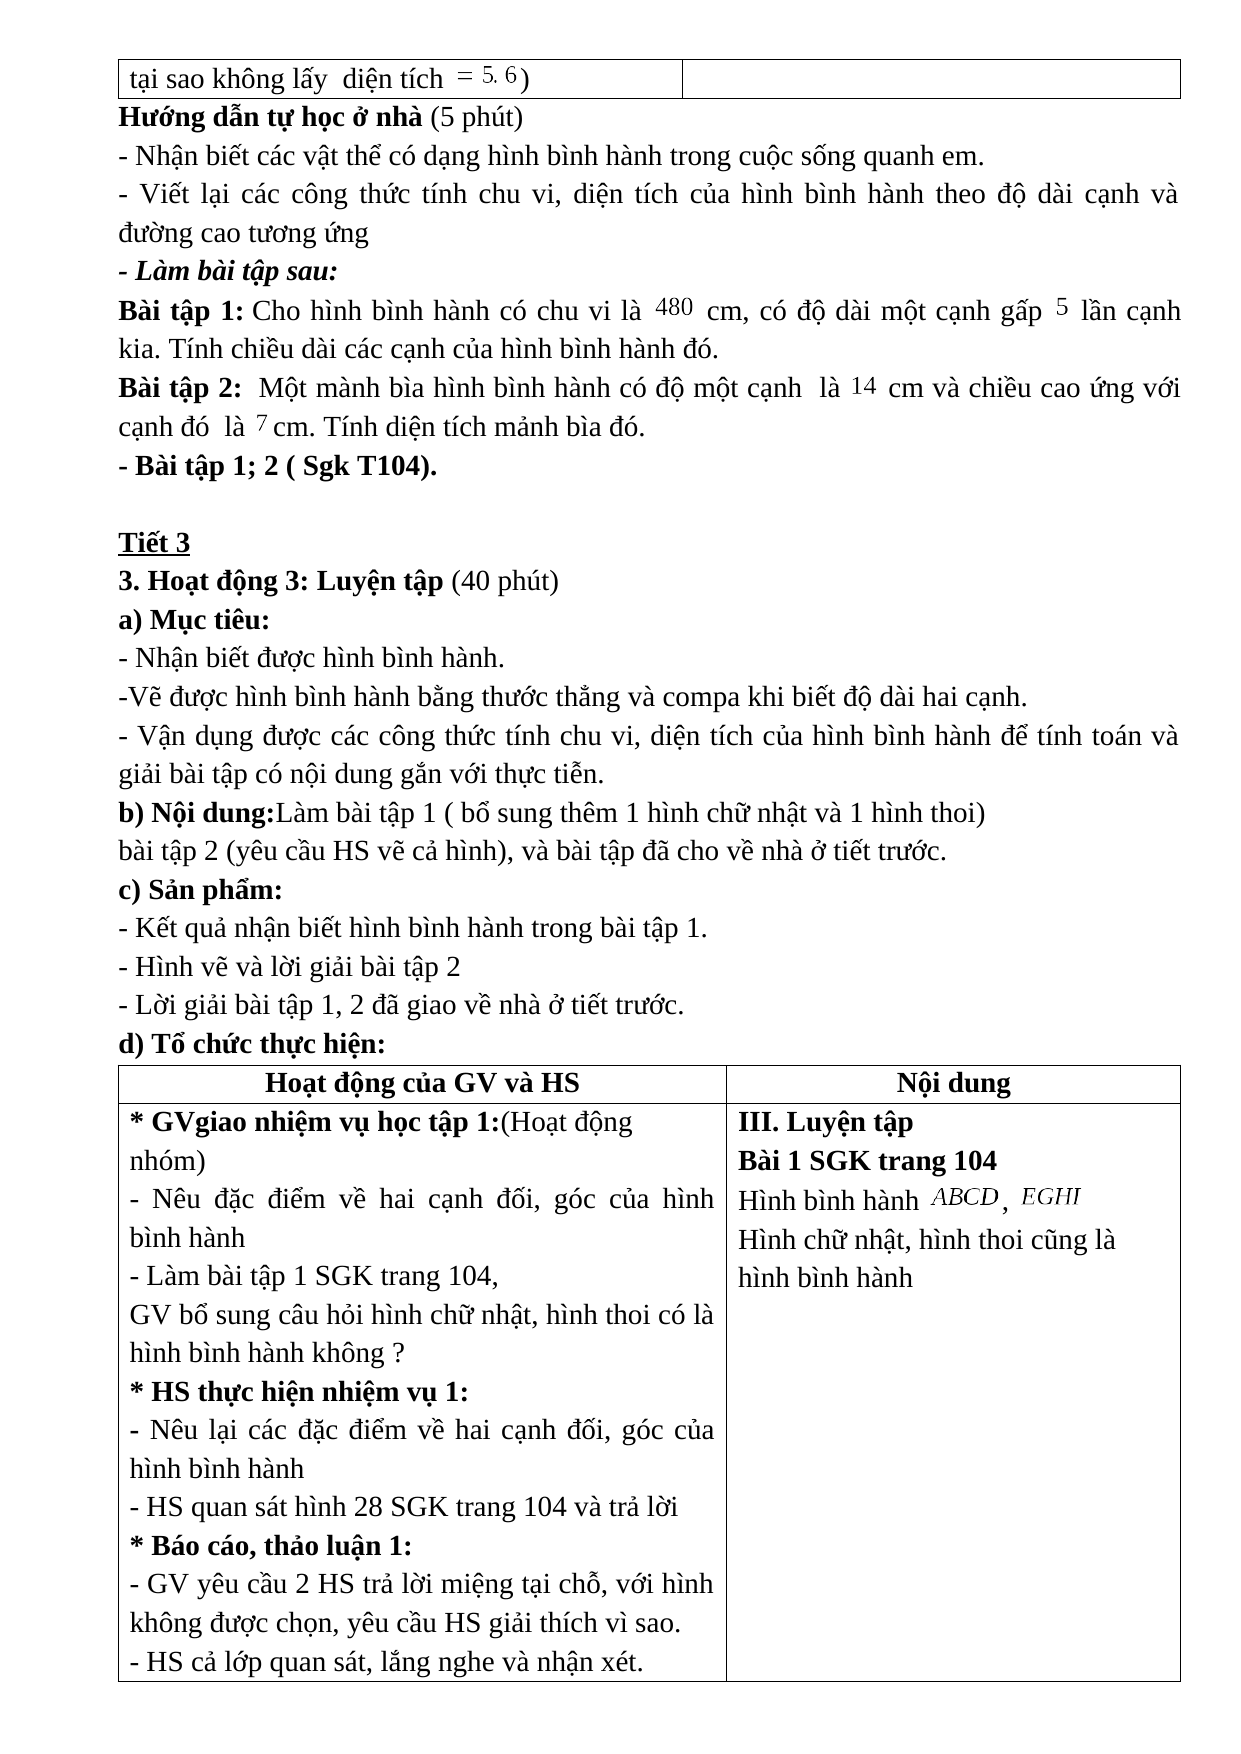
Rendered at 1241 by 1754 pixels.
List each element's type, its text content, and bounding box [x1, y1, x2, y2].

table_header Hoạt động của GV và HS [119, 1066, 726, 1103]
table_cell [683, 60, 1180, 98]
text - Nhận biết các vật thể có dạng hình bình hành trong cuộc sống quanh em. [118, 138, 1181, 171]
text - Viết lại các công thức tính chu vi, diện tích của hình bình hành theo độ dài cạnh và đường cao tương ứng [118, 176, 1181, 248]
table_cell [727, 1104, 1180, 1681]
text Bài tập 2: Một mành bìa hình bình hành có độ một cạnh là cm và chiều cao ứng với cạnh đó là cm. Tính diện tích mảnh bìa đó. [118, 370, 1181, 443]
text c) Sản phẩm: [118, 872, 1181, 905]
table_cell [119, 1104, 726, 1681]
table_header Nội dung [727, 1066, 1180, 1103]
text b) Nội dung:Làm bài tập 1 ( bổ sung thêm 1 hình chữ nhật và 1 hình thoi) [118, 795, 1181, 828]
text Hướng dẫn tự học ở nhà (5 phút) [118, 99, 1181, 133]
text d) Tổ chức thực hiện: [118, 1026, 1181, 1059]
text - Nhận biết được hình bình hành. [118, 641, 1181, 674]
text -Vẽ được hình bình hành bằng thước thẳng và compa khi biết độ dài hai cạnh. [118, 679, 1181, 713]
text - Làm bài tập sau: [118, 253, 1181, 287]
text 3. Hoạt động 3: Luyện tập (40 phút) [118, 563, 1181, 597]
text - Hình vẽ và lời giải bài tập 2 [118, 949, 1181, 982]
text bài tập 2 (yêu cầu HS vẽ cả hình), và bài tập đã cho về nhà ở tiết trước. [118, 833, 1181, 867]
text a) Mục tiêu: [118, 602, 1181, 636]
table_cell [119, 60, 682, 98]
text - Lời giải bài tập 1, 2 đã giao về nhà ở tiết trước. [118, 987, 1181, 1021]
text Tiết 3 [118, 525, 1181, 558]
text Bài tập 1: Cho hình bình hành có chu vi là cm, có độ dài một cạnh gấp lần cạnh kia. Tính chiều dài các cạnh của hình bình hành đó. [118, 292, 1181, 365]
text - Bài tập 1; 2 ( Sgk T104). [118, 448, 1181, 481]
text - Vận dụng được các công thức tính chu vi, diện tích của hình bình hành để tính toán và giải bài tập có nội dung gắn với thực tiễn. [118, 718, 1181, 790]
text - Kết quả nhận biết hình bình hành trong bài tập 1. [118, 910, 1181, 944]
